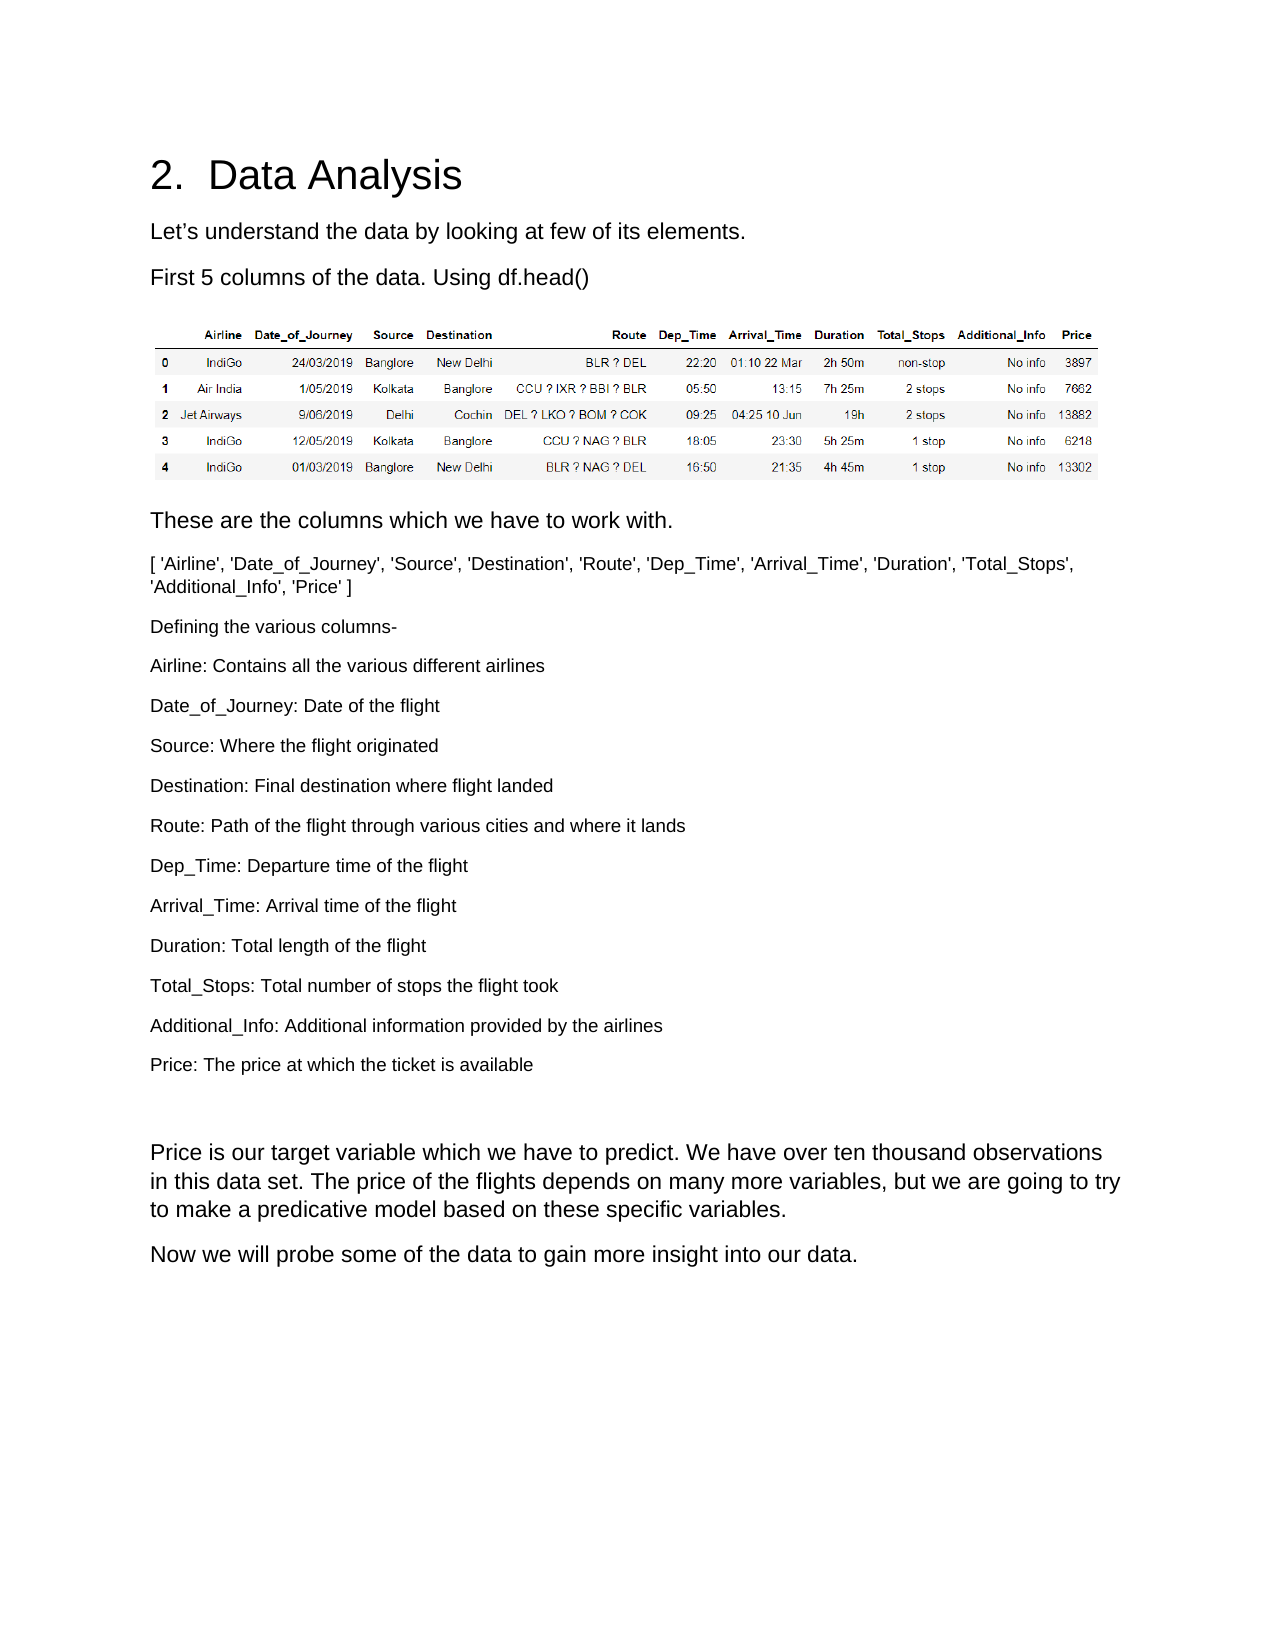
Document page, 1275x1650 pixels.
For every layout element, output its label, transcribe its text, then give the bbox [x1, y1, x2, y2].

text [ 'Airline', 'Date_of_Journey', 'Source', 'Destination', 'Route', 'Dep_Time', 'Arrival_Time', 'Duration', 'Total_Stops', 'Additional_Info', 'Price' ] [150, 552, 1125, 597]
text Dep_Time: Departure time of the flight [150, 855, 1125, 876]
text Duration: Total length of the flight [150, 934, 1125, 956]
picture [150, 308, 1125, 489]
text Total_Stops: Total number of stops the flight took [150, 974, 1125, 996]
text Route: Path of the flight through various cities and where it lands [150, 815, 1125, 836]
text Destination: Final destination where flight landed [150, 775, 1125, 797]
text Let’s understand the data by looking at few of its elements. [150, 218, 1125, 245]
text Price is our target variable which we have to predict. We have over ten thousand observations in this data set. The price of the flights depends on many more variables, but we are going to try to make a predicative model based on these specific variables. [150, 1139, 1125, 1222]
text Defining the various columns- [150, 615, 1125, 637]
text These are the columns which we have to work with. [150, 507, 1125, 533]
text Additional_Info: Additional information provided by the airlines [150, 1014, 1125, 1036]
text First 5 columns of the data. Using df.head() [150, 263, 1125, 290]
text Airline: Contains all the various different airlines [150, 655, 1125, 677]
text 2. Data Analysis [150, 150, 1125, 198]
text Price: The price at which the ticket is available [150, 1054, 1125, 1076]
text Source: Where the flight originated [150, 735, 1125, 757]
text Date_of_Journey: Date of the flight [150, 695, 1125, 717]
text Now we will probe some of the data to gain more insight into our data. [150, 1241, 1125, 1268]
text Arrival_Time: Arrival time of the flight [150, 895, 1125, 916]
